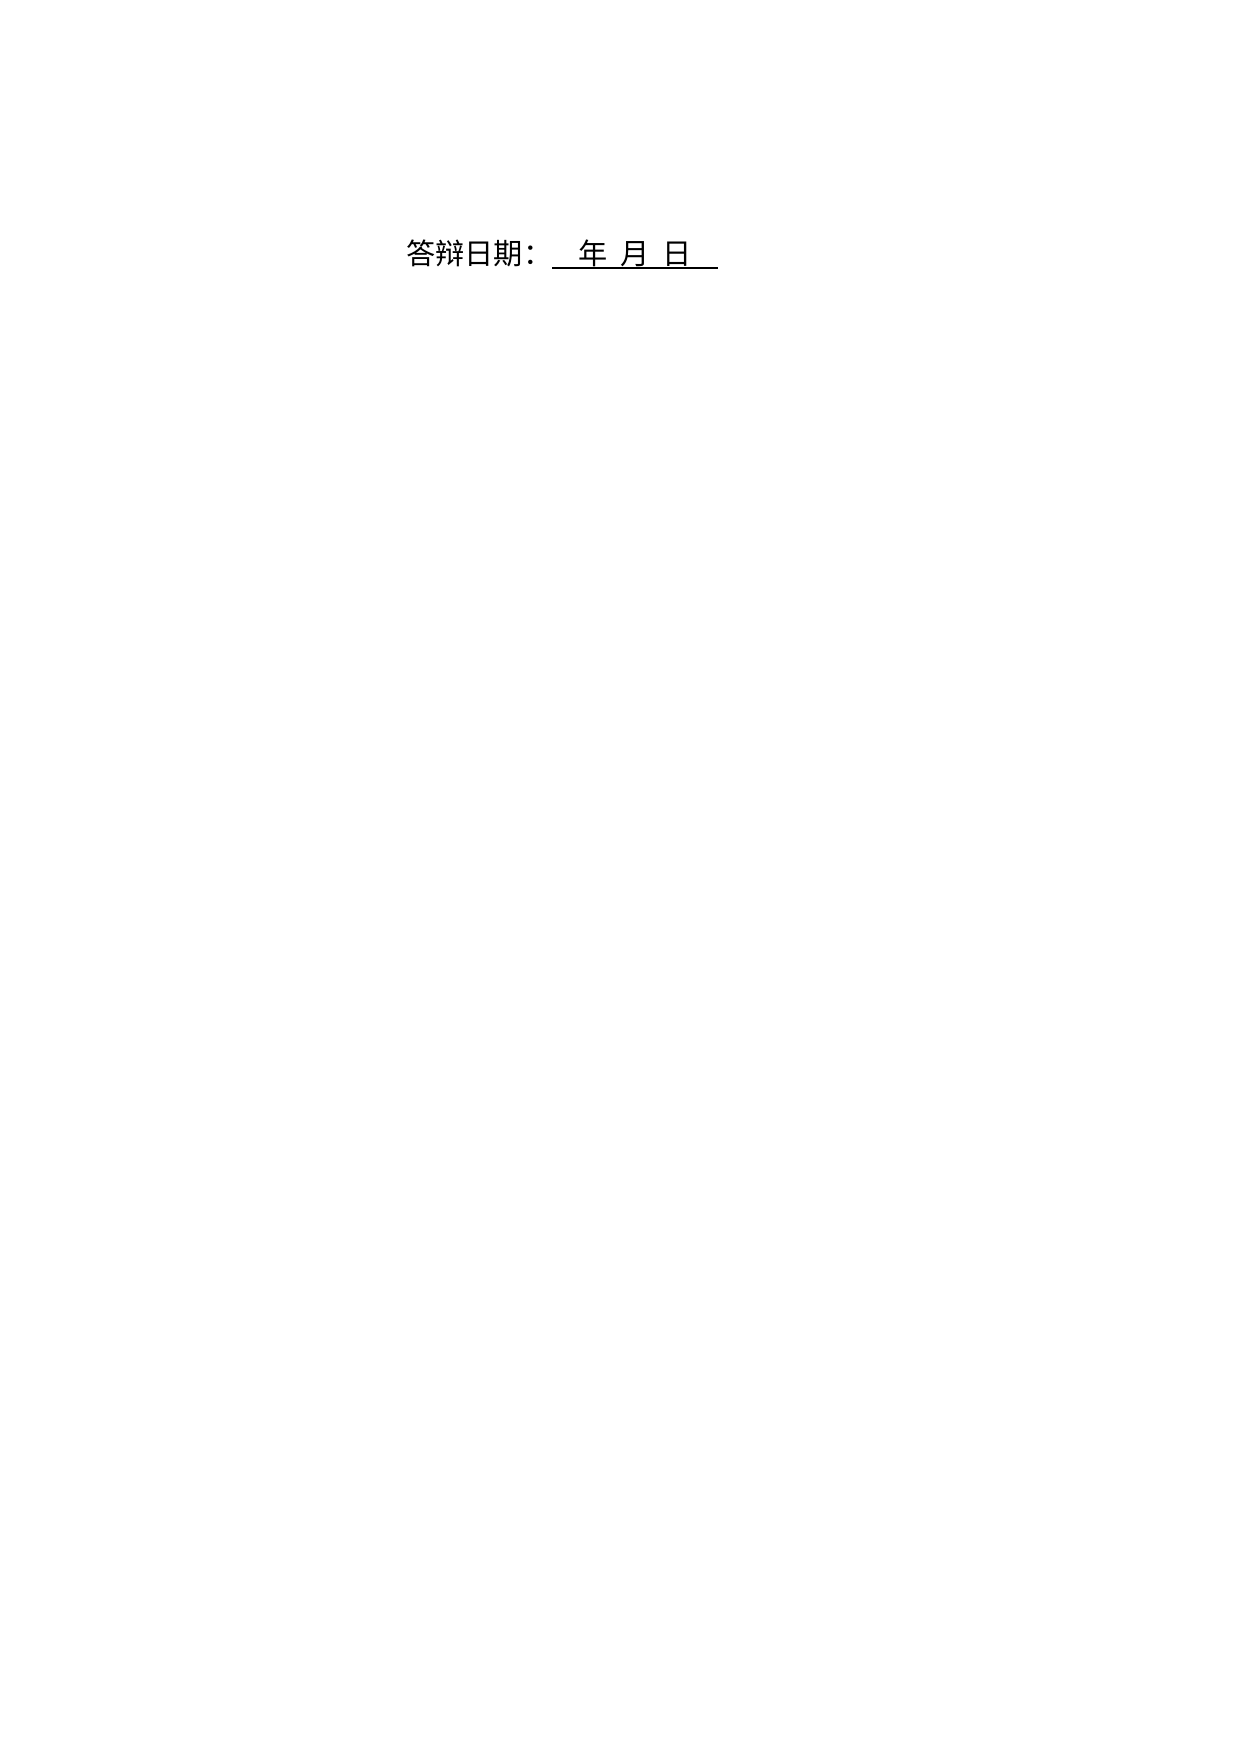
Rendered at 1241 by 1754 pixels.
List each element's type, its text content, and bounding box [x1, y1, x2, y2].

text 答辩日期： 年 月 日 [187, 231, 1060, 273]
